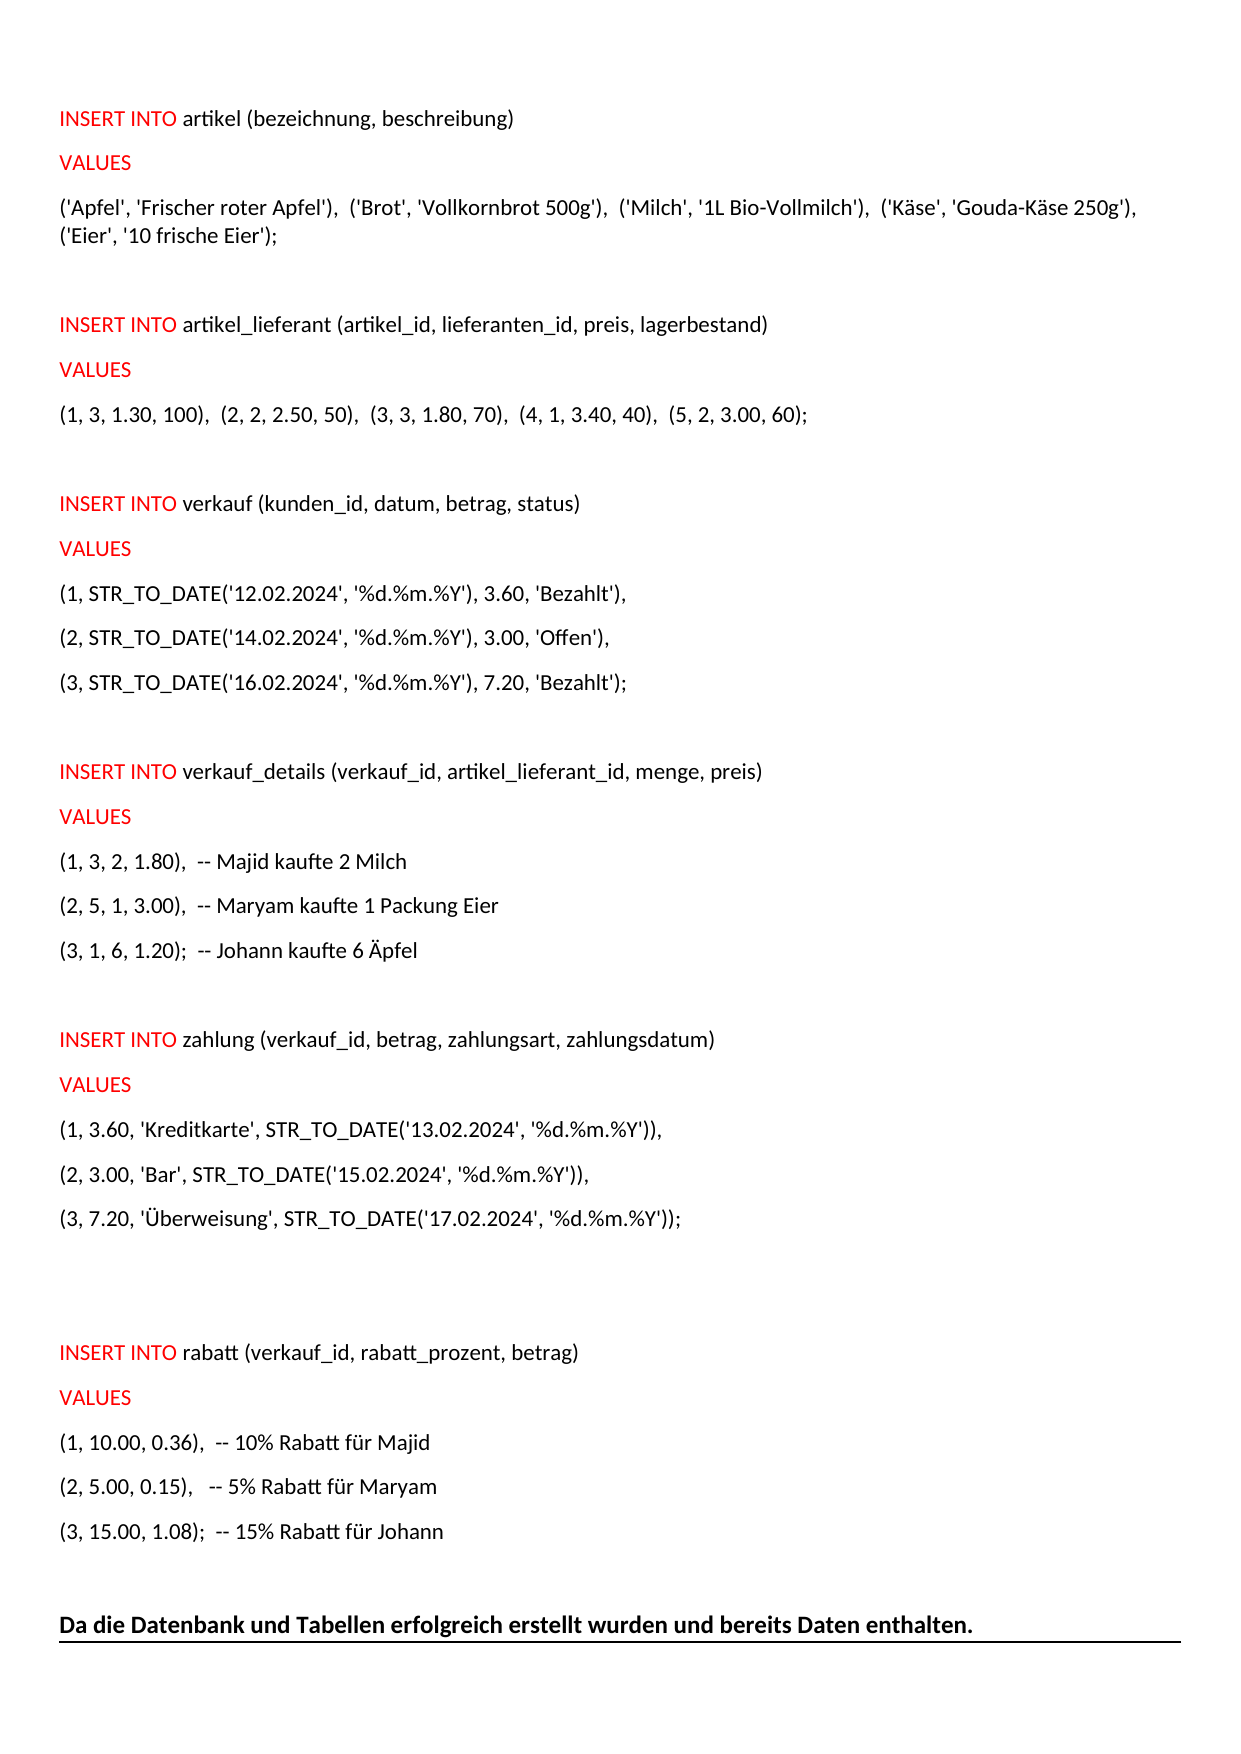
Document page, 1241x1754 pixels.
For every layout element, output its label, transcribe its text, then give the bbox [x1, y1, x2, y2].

text INSERT INTO rabatt (verkauf_id, rabatt_prozent, betrag) [59, 1338, 1181, 1366]
text INSERT INTO verkauf (kunden_id, datum, betrag, status) [59, 489, 1181, 517]
text (1, STR_TO_DATE('12.02.2024', '%d.%m.%Y'), 3.60, 'Bezahlt'), [59, 579, 1181, 607]
text (3, 15.00, 1.08); -- 15% Rabatt für Johann [59, 1517, 1181, 1545]
text ('Apfel', 'Frischer roter Apfel'), ('Brot', 'Vollkornbrot 500g'), ('Milch', '1L Bio-Vollmilch'), ('Käse', 'Gouda-Käse 250g'), ('Eier', '10 frische Eier'); [59, 193, 1181, 249]
text (1, 10.00, 0.36), -- 10% Rabatt für Majid [59, 1428, 1181, 1456]
text INSERT INTO zahlung (verkauf_id, betrag, zahlungsart, zahlungsdatum) [59, 1026, 1181, 1054]
text (2, 3.00, 'Bar', STR_TO_DATE('15.02.2024', '%d.%m.%Y')), [59, 1160, 1181, 1188]
text VALUES [59, 355, 1181, 383]
text (2, STR_TO_DATE('14.02.2024', '%d.%m.%Y'), 3.00, 'Offen'), [59, 623, 1181, 651]
text (3, 7.20, 'Überweisung', STR_TO_DATE('17.02.2024', '%d.%m.%Y')); [59, 1204, 1181, 1232]
text (2, 5, 1, 3.00), -- Maryam kaufte 1 Packung Eier [59, 892, 1181, 919]
text VALUES [59, 534, 1181, 562]
text VALUES [59, 1070, 1181, 1098]
text (1, 3, 1.30, 100), (2, 2, 2.50, 50), (3, 3, 1.80, 70), (4, 1, 3.40, 40), (5, 2, 3.00, 60); [59, 400, 1181, 428]
text (3, STR_TO_DATE('16.02.2024', '%d.%m.%Y'), 7.20, 'Bezahlt'); [59, 668, 1181, 696]
text VALUES [59, 1383, 1181, 1411]
text VALUES [59, 802, 1181, 830]
text INSERT INTO artikel_lieferant (artikel_id, lieferanten_id, preis, lagerbestand) [59, 311, 1181, 339]
text (3, 1, 6, 1.20); -- Johann kaufte 6 Äpfel [59, 936, 1181, 964]
text INSERT INTO artikel (bezeichnung, beschreibung) [59, 104, 1181, 132]
text Da die Datenbank und Tabellen erfolgreich erstellt wurden und bereits Daten enthalten. [59, 1609, 1181, 1641]
text (2, 5.00, 0.15), -- 5% Rabatt für Maryam [59, 1472, 1181, 1501]
text (1, 3.60, 'Kreditkarte', STR_TO_DATE('13.02.2024', '%d.%m.%Y')), [59, 1115, 1181, 1143]
text (1, 3, 2, 1.80), -- Majid kaufte 2 Milch [59, 847, 1181, 875]
text INSERT INTO verkauf_details (verkauf_id, artikel_lieferant_id, menge, preis) [59, 757, 1181, 786]
text VALUES [59, 148, 1181, 177]
